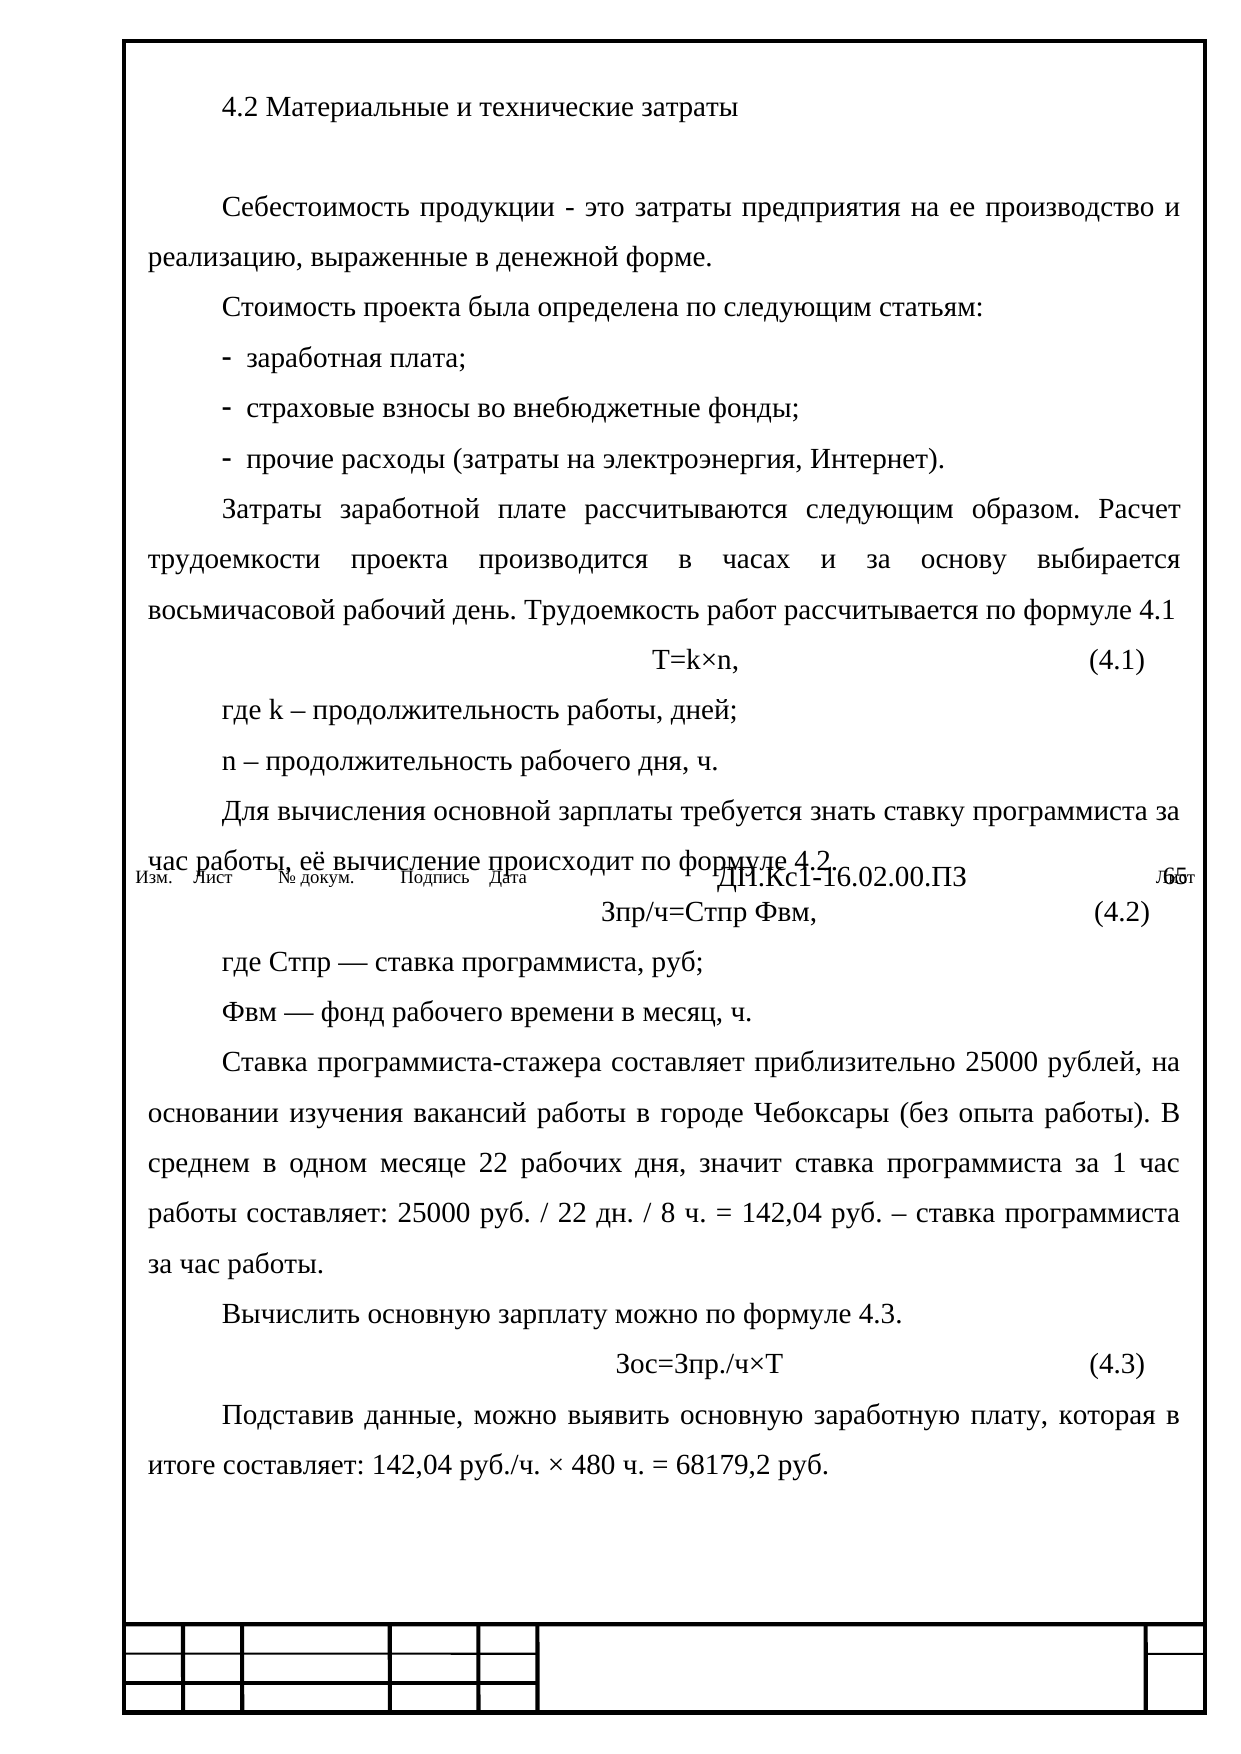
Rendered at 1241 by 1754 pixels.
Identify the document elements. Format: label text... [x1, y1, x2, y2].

text где Cтпр — ставка программиста, руб; [148, 944, 1181, 977]
text Зос=Зпр./ч×Т (4.3) [148, 1346, 1181, 1380]
text n – продолжительность рабочего дня, ч. [148, 743, 1181, 776]
text T=k×n, (4.1) [148, 642, 1181, 676]
text Себестоимость продукции - это затраты предприятия на ее производство и реализацию, выраженные в денежной форме. [148, 189, 1181, 273]
text Фвм — фонд рабочего времени в месяц, ч. [148, 994, 1181, 1028]
text Стоимость проекта была определена по следующим статьям: [148, 289, 1181, 323]
list страховые взносы во внебюджетные фонды; [222, 390, 1181, 424]
text Затраты заработной плате рассчитываются следующим образом. Расчет трудоемкости проекта производится в часах и за основу выбирается восьмичасовой рабочий день. Трудоемкость работ рассчитывается по формуле 4.1 [148, 491, 1181, 625]
subtitle 4.2 Материальные и технические затраты [148, 89, 1181, 122]
text Для вычисления основной зарплаты требуется знать ставку программиста за час работы, её вычисление происходит по формуле 4.2. [148, 793, 1181, 877]
text Подставив данные, можно выявить основную заработную плату, которая в итоге составляет: 142,04 руб./ч. × 480 ч. = 68179,2 руб. [148, 1397, 1181, 1481]
list прочие расходы (затраты на электроэнергия, Интернет). [222, 441, 1181, 474]
text Вычислить основную зарплату можно по формуле 4.3. [148, 1296, 1181, 1330]
text Ставка программиста-стажера составляет приблизительно 25000 рублей, на основании изучения вакансий работы в городе Чебоксары (без опыта работы). В среднем в одном месяце 22 рабочих дня, значит ставка программиста за 1 час работы составляет: 25000 руб. / 22 дн. / 8 ч. = 142,04 руб. – ставка программиста за час работы. [148, 1044, 1181, 1279]
text Зпр/ч=Стпр Фвм, (4.2) [148, 894, 1181, 927]
list заработная плата; [222, 340, 1181, 373]
text где k – продолжительность работы, дней; [148, 692, 1181, 726]
